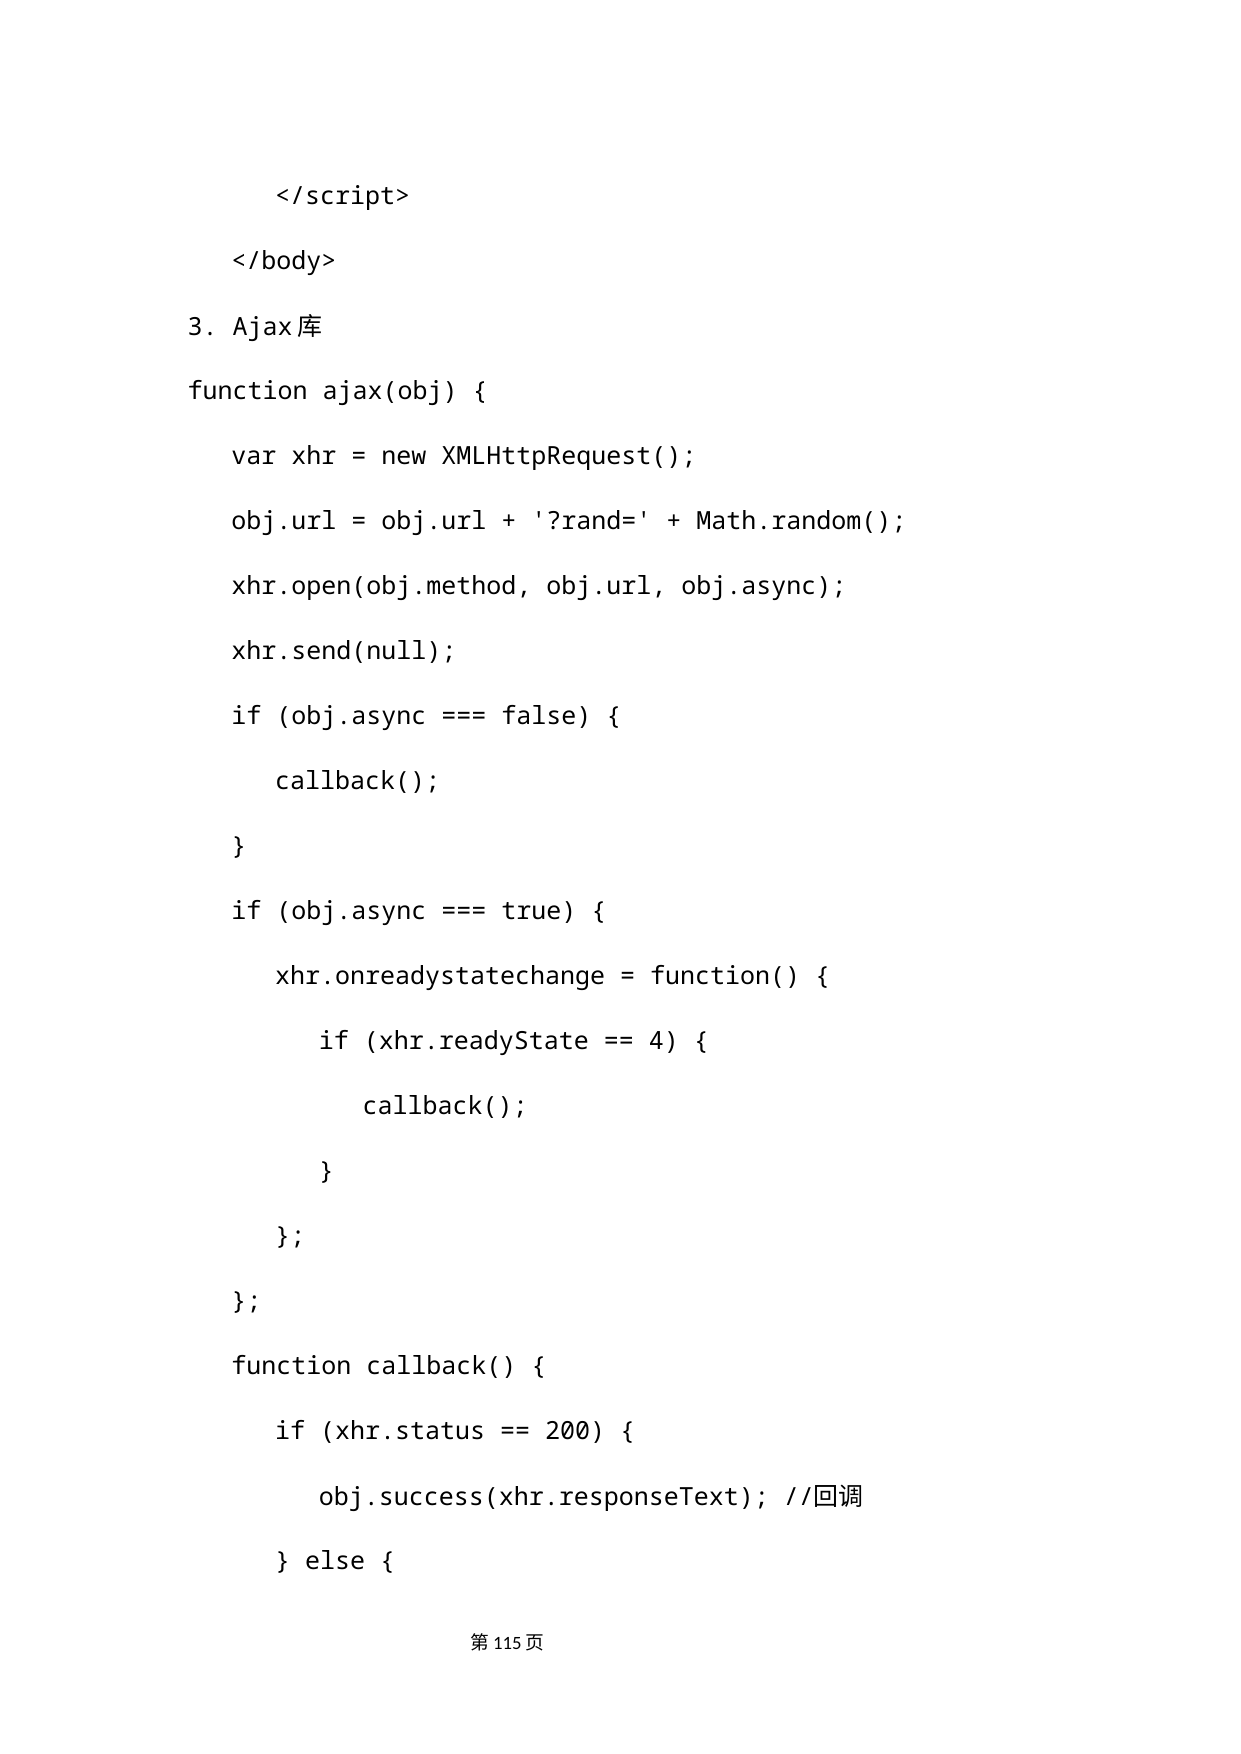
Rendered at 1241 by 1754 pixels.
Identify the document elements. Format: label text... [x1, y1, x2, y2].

list }; [187, 1267, 1053, 1332]
list } else { [187, 1527, 1053, 1592]
list callback(); [187, 747, 1053, 812]
list xhr.onreadystatechange = function() { [187, 942, 1053, 1007]
list }; [187, 1202, 1053, 1267]
list callback(); [187, 1072, 1053, 1137]
list xhr.open(obj.method, obj.url, obj.async); [187, 552, 1053, 617]
list if (obj.async === false) { [187, 682, 1053, 747]
list xhr.send(null); [187, 617, 1053, 682]
list </body> [187, 227, 1053, 292]
list var xhr = new XMLHttpRequest(); [187, 422, 1053, 487]
list </script> [187, 162, 1053, 227]
list function callback() { [187, 1332, 1053, 1397]
list } [187, 812, 1053, 877]
list } [187, 1137, 1053, 1202]
list obj.success(xhr.responseText); //回调 [187, 1462, 1053, 1527]
list function ajax(obj) { [187, 357, 1053, 422]
list if (xhr.status == 200) { [187, 1397, 1053, 1462]
list if (xhr.readyState == 4) { [187, 1007, 1053, 1072]
list obj.url = obj.url + '?rand=' + Math.random(); [187, 487, 1053, 552]
list Ajax库 [187, 292, 1053, 357]
list if (obj.async === true) { [187, 877, 1053, 942]
